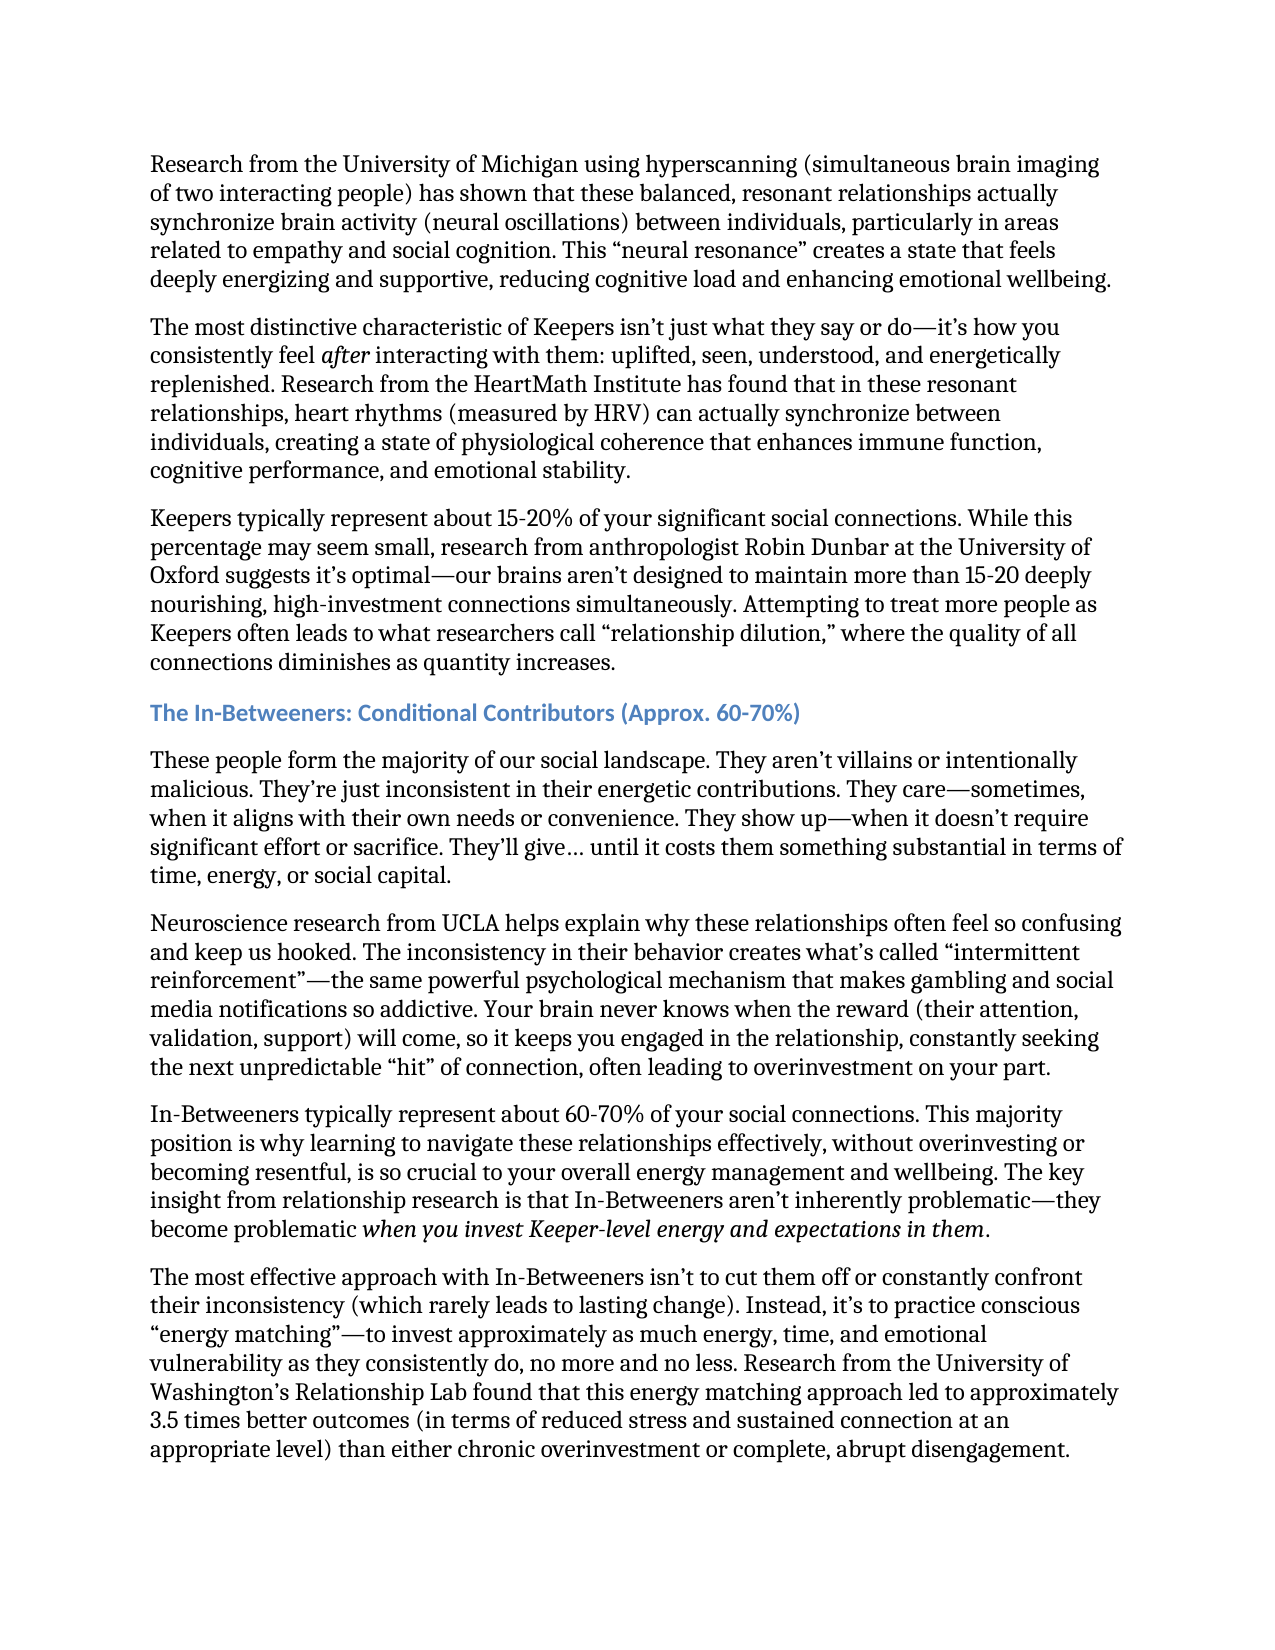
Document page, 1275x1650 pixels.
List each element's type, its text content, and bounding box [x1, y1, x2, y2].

text Neuroscience research from UCLA helps explain why these relationships often feel so confusing and keep us hooked. The inconsistency in their behavior creates what’s called “intermittent reinforcement”—the same powerful psychological mechanism that makes gambling and social media notifications so addictive. Your brain never knows when the reward (their attention, validation, support) will come, so it keeps you engaged in the relationship, constantly seeking the next unpredictable “hit” of connection, often leading to overinvestment on your part. [150, 909, 1125, 1081]
text The most effective approach with In-Betweeners isn’t to cut them off or constantly confront their inconsistency (which rarely leads to lasting change). Instead, it’s to practice conscious “energy matching”—to invest approximately as much energy, time, and emotional vulnerability as they consistently do, no more and no less. Research from the University of Washington’s Relationship Lab found that this energy matching approach led to approximately 3.5 times better outcomes (in terms of reduced stress and sustained connection at an appropriate level) than either chronic overinvestment or complete, abrupt disengagement. [150, 1263, 1125, 1464]
text The most distinctive characteristic of Keepers isn’t just what they say or do—it’s how you consistently feel after interacting with them: uplifted, seen, understood, and energetically replenished. Research from the HeartMath Institute has found that in these resonant relationships, heart rhythms (measured by HRV) can actually synchronize between individuals, creating a state of physiological coherence that enhances immune function, cognitive performance, and emotional stability. [150, 312, 1125, 485]
text These people form the majority of our social landscape. They aren’t villains or intentionally malicious. They’re just inconsistent in their energetic contributions. They care—sometimes, when it aligns with their own needs or convenience. They show up—when it doesn’t require significant effort or sacrifice. They’ll give… until it costs them something substantial in terms of time, energy, or social capital. [150, 746, 1125, 890]
subtitle The In-Betweeners: Conditional Contributors (Approx. 60-70%) [150, 697, 1125, 728]
text Research from the University of Michigan using hyperscanning (simultaneous brain imaging of two interacting people) has shown that these balanced, resonant relationships actually synchronize brain activity (neural oscillations) between individuals, particularly in areas related to empathy and social cognition. This “neural resonance” creates a state that feels deeply energizing and supportive, reducing cognitive load and enhancing emotional wellbeing. [150, 150, 1125, 294]
text Keepers typically represent about 15-20% of your significant social connections. While this percentage may seem small, research from anthropologist Robin Dunbar at the University of Oxford suggests it’s optimal—our brains aren’t designed to maintain more than 15-20 deeply nourishing, high-investment connections simultaneously. Attempting to treat more people as Keepers often leads to what researchers call “relationship dilution,” where the quality of all connections diminishes as quantity increases. [150, 504, 1125, 676]
text In-Betweeners typically represent about 60-70% of your social connections. This majority position is why learning to navigate these relationships effectively, without overinvesting or becoming resentful, is so crucial to your overall energy management and wellbeing. The key insight from relationship research is that In-Betweeners aren’t inherently problematic—they become problematic when you invest Keeper-level energy and expectations in them. [150, 1100, 1125, 1244]
